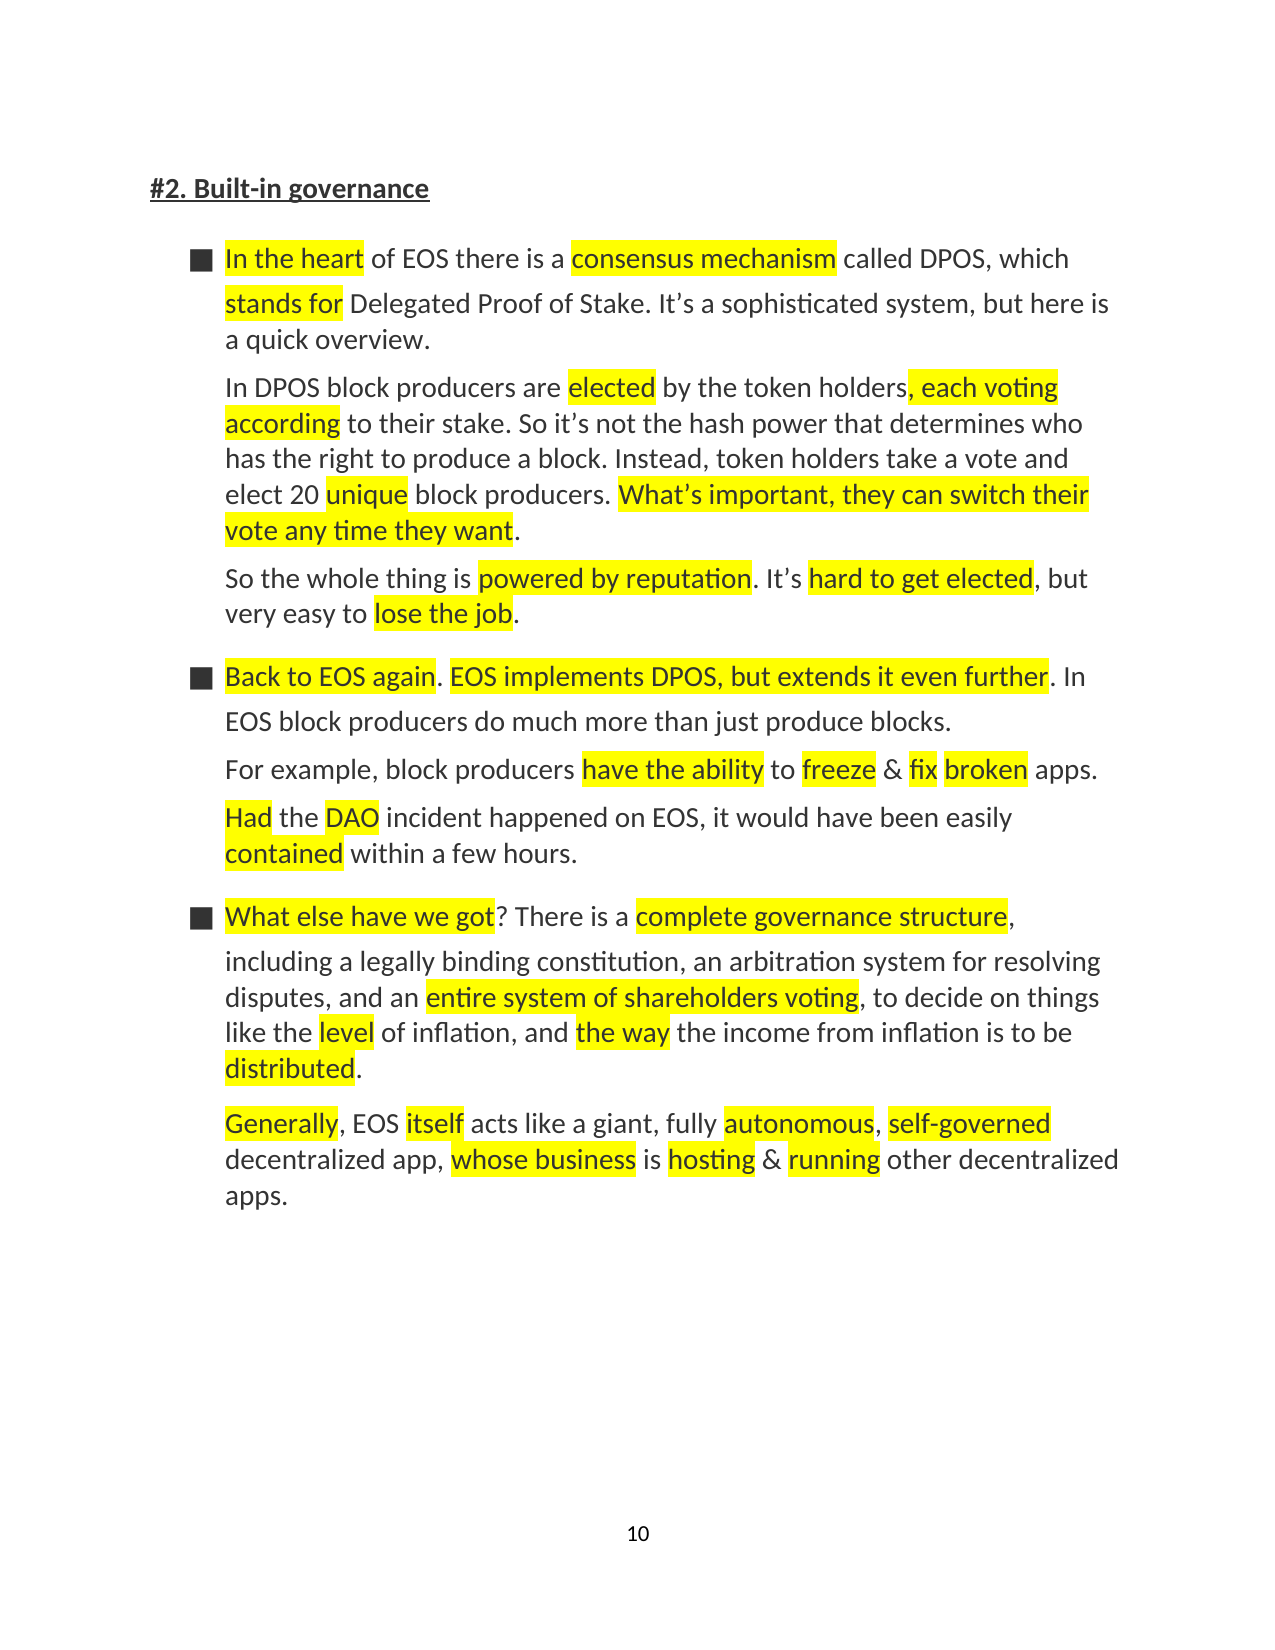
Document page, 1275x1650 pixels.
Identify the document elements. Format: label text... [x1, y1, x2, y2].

text Generally, EOS itself acts like a giant, fully autonomous, self-governed decentralized app, whose business is hosting & running other decentralized apps. [225, 1106, 1125, 1212]
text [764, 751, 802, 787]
text #2. Built-in governance [150, 170, 1125, 206]
text So the whole thing is powered by reputation. It’s hard to get elected, but very easy to lose the job. [513, 560, 1125, 631]
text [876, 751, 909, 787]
text In DPOS block producers are elected by the token holders, each voting according to their stake. So it’s not the hash power that determines who has the right to produce a block. Instead, token holders take a vote and elect 20 unique block producers. What’s important, they can switch their vote any time they want. [225, 369, 1125, 547]
text So the whole thing is powered by reputation. It’s hard to get elected, but very easy to lose the job. [225, 560, 478, 631]
list Back to EOS again. EOS implements DPOS, but extends it even further. In EOS block producers do much more than just produce blocks. [187, 643, 1125, 739]
text For example, block producers have the ability to freeze & fix broken apps. [225, 751, 582, 787]
text Had the DAO incident happened on EOS, it would have been easily contained within a few hours. [225, 799, 1125, 871]
list What else have we got? There is a complete governance structure, including a legally binding constitution, an arbitration system for resolving disputes, and an entire system of shareholders voting, to decide on things like the level of inflation, and the way the income from inflation is to be distributed. [187, 883, 1125, 1086]
list In the heart of EOS there is a consensus mechanism called DPOS, which stands for Delegated Proof of Stake. It’s a sophisticated system, but here is a quick overview. [187, 226, 1125, 357]
